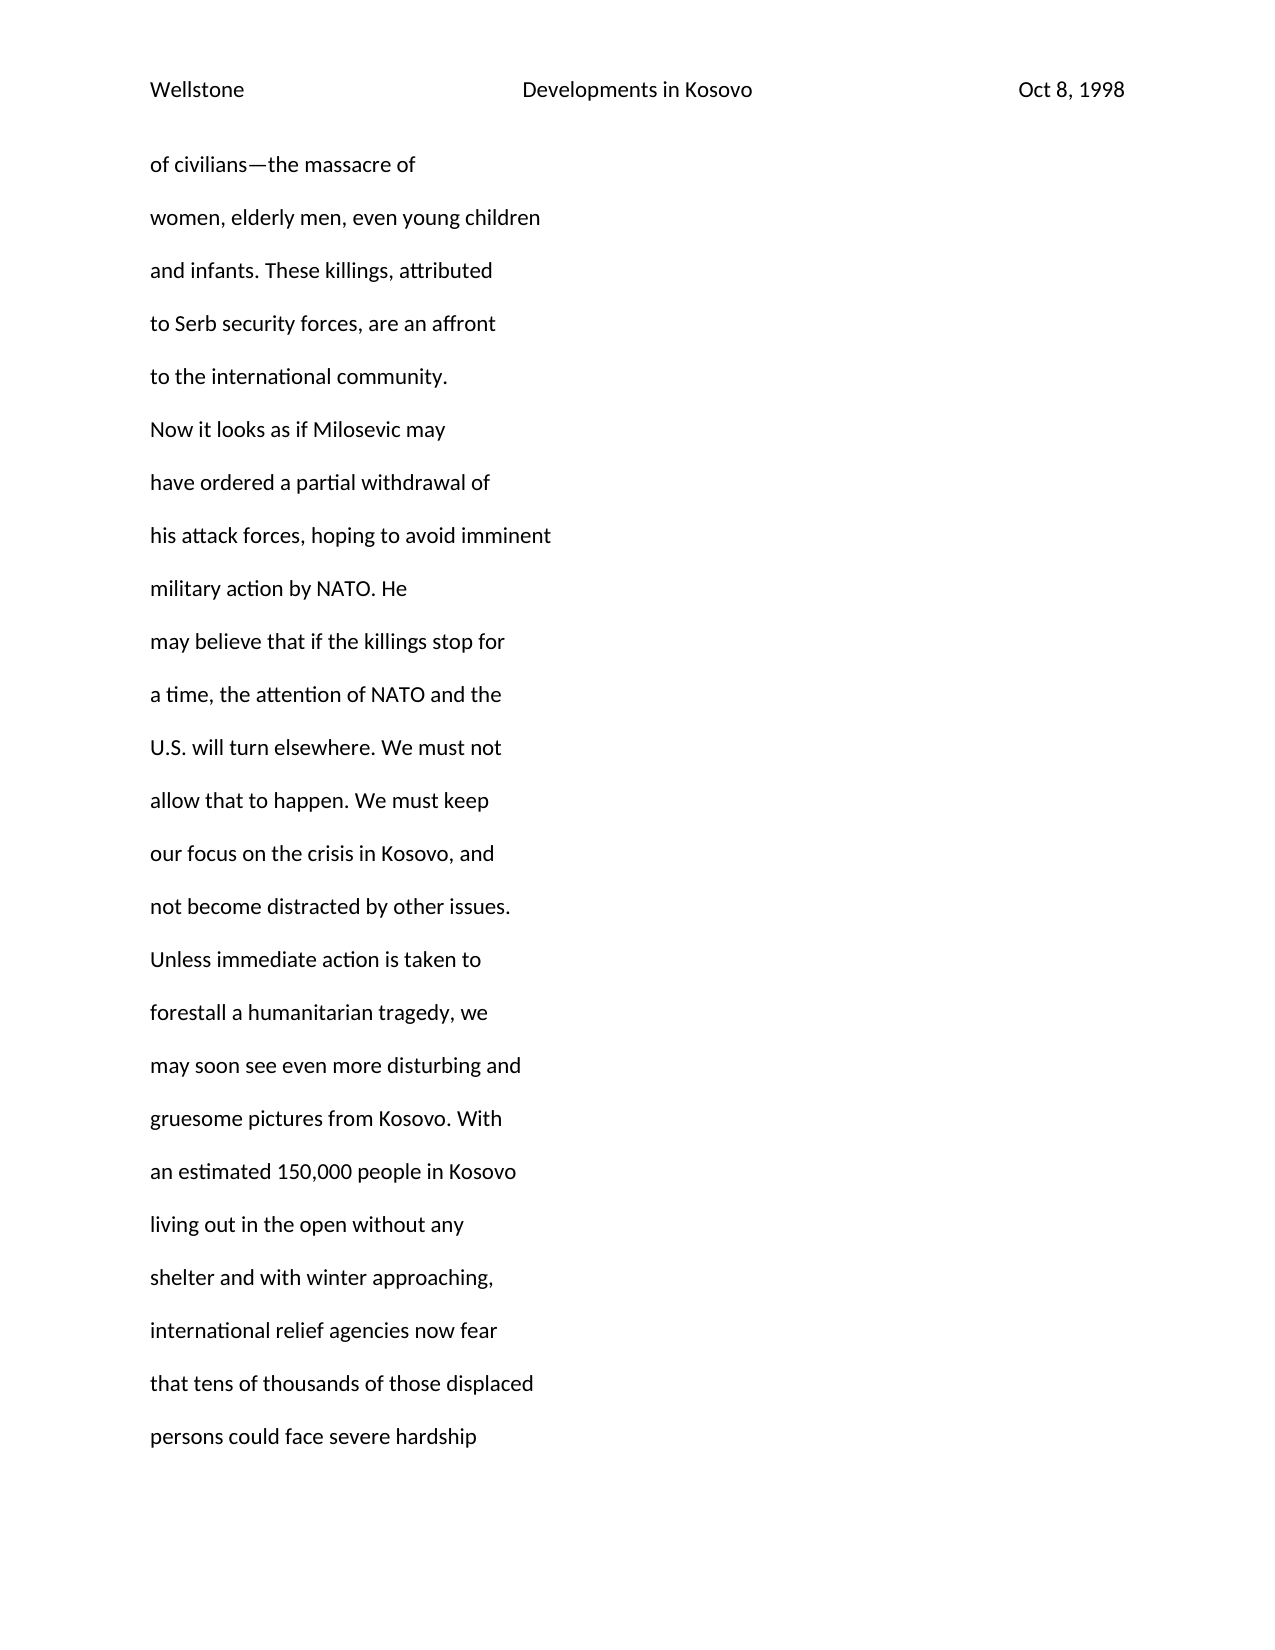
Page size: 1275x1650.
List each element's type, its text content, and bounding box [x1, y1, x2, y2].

text have ordered a partial withdrawal of [150, 468, 1125, 496]
text that tens of thousands of those displaced [150, 1369, 1125, 1397]
text living out in the open without any [150, 1210, 1125, 1238]
text may believe that if the killings stop for [150, 627, 1125, 655]
text our focus on the crisis in Kosovo, and [150, 839, 1125, 867]
text U.S. will turn elsewhere. We must not [150, 733, 1125, 761]
text international relief agencies now fear [150, 1316, 1125, 1344]
text shelter and with winter approaching, [150, 1263, 1125, 1291]
text to the international community. [150, 362, 1125, 390]
text not become distracted by other issues. [150, 892, 1125, 920]
text may soon see even more disturbing and [150, 1051, 1125, 1079]
text military action by NATO. He [150, 574, 1125, 602]
text an estimated 150,000 people in Kosovo [150, 1157, 1125, 1185]
text gruesome pictures from Kosovo. With [150, 1104, 1125, 1132]
text a time, the attention of NATO and the [150, 680, 1125, 708]
text Now it looks as if Milosevic may [150, 415, 1125, 443]
text persons could face severe hardship [150, 1422, 1125, 1451]
text to Serb security forces, are an affront [150, 309, 1125, 337]
text and infants. These killings, attributed [150, 256, 1125, 284]
text allow that to happen. We must keep [150, 786, 1125, 814]
text forestall a humanitarian tragedy, we [150, 998, 1125, 1026]
text of civilians—the massacre of [150, 150, 1125, 178]
text Unless immediate action is taken to [150, 945, 1125, 973]
text his attack forces, hoping to avoid imminent [150, 521, 1125, 549]
text women, elderly men, even young children [150, 203, 1125, 231]
